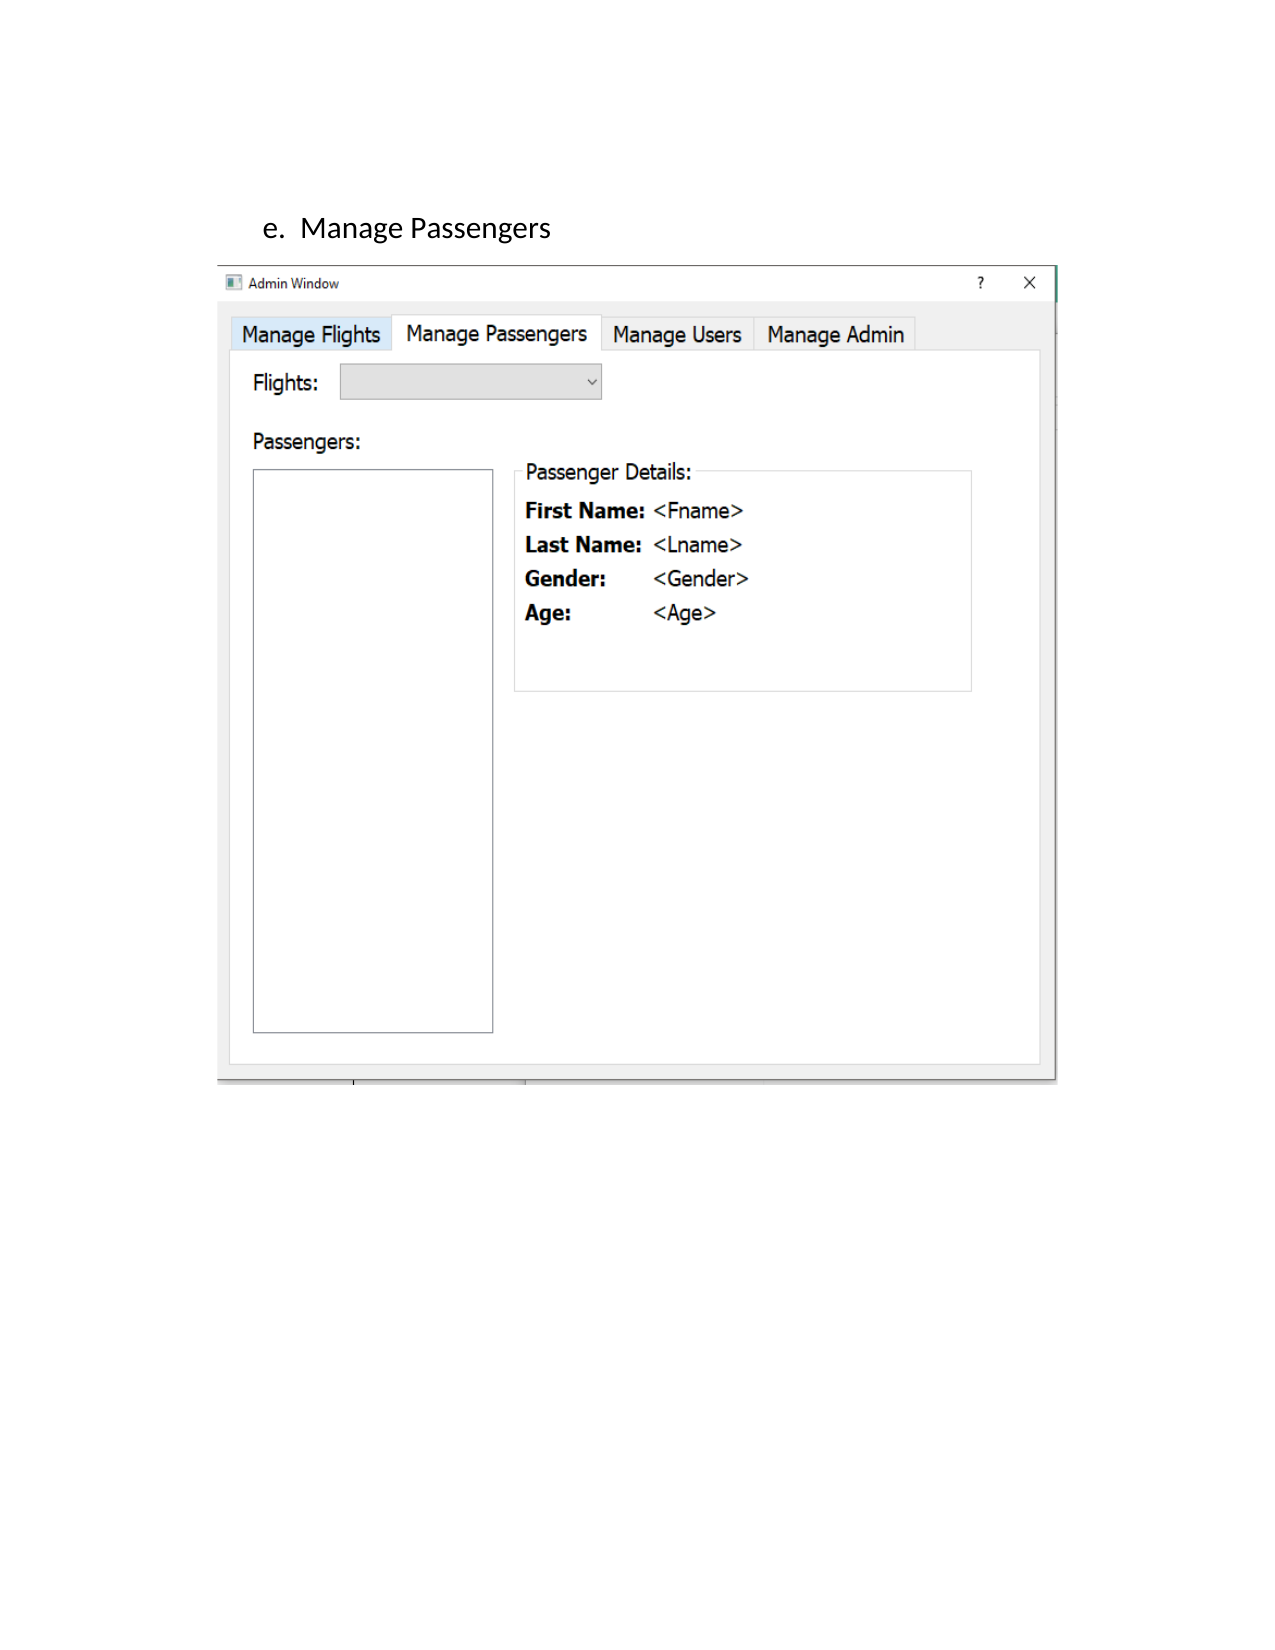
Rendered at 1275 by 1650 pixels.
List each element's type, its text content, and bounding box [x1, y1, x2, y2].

list Manage Passengers [262, 208, 1125, 246]
picture [217, 265, 1058, 1085]
